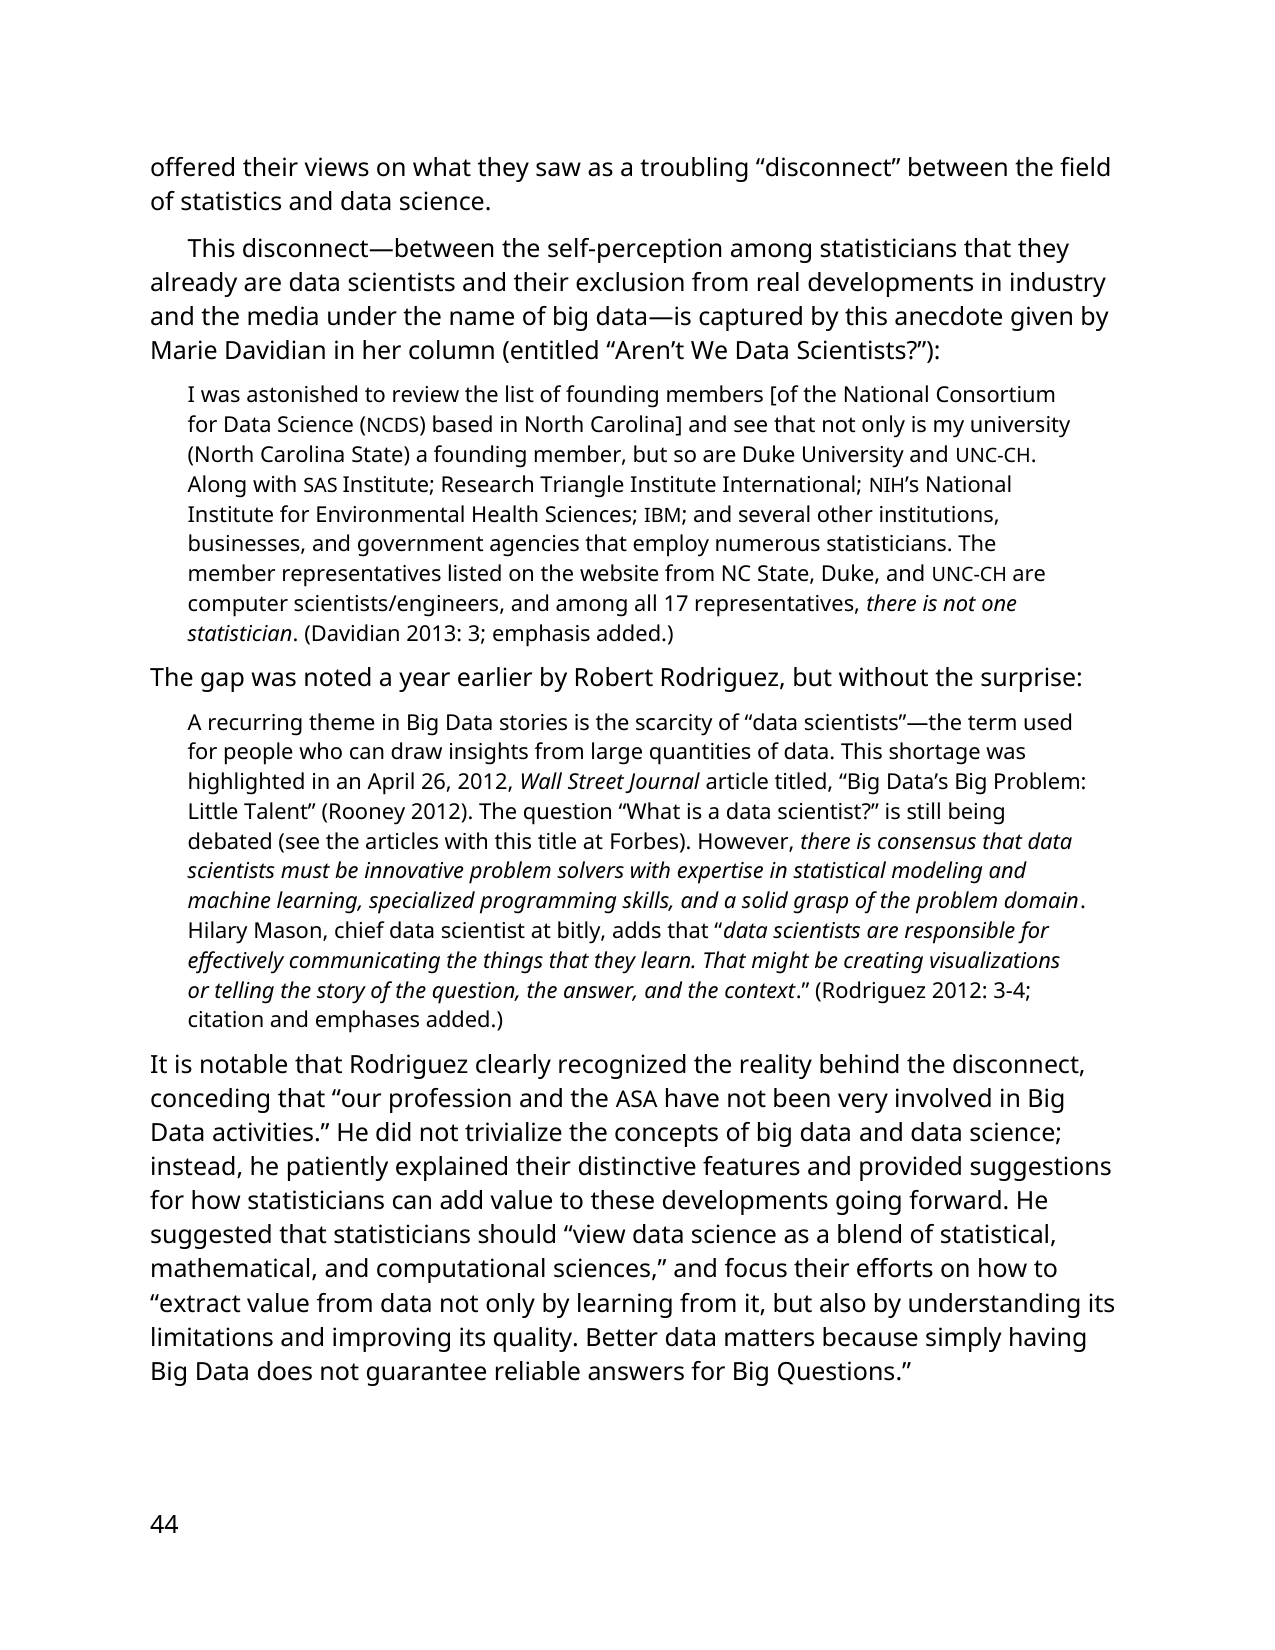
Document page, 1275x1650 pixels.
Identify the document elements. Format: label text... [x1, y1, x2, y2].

text This disconnect—between the self-perception among statisticians that they already are data scientists and their exclusion from real developments in industry and the media under the name of big data—is captured by this anecdote given by Marie Davidian in her column (entitled “Aren’t We Data Scientists?”): [150, 231, 1125, 367]
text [150, 150, 1125, 218]
text I was astonished to review the list of founding members [of the National Consortium for Data Science (NCDS) based in North Carolina] and see that not only is my university (North Carolina State) a founding member, but so are Duke University and UNC-CH. Along with SAS Institute; Research Triangle Institute International; NIH’s National Institute for Environmental Health Sciences; IBM; and several other institutions, businesses, and government agencies that employ numerous statisticians. The member representatives listed on the website from NC State, Duke, and UNC-CH are computer scientists/engineers, and among all 17 representatives, there is not one statistician. (Davidian 2013: 3; emphasis added.) [187, 379, 1087, 647]
text A recurring theme in Big Data stories is the scarcity of “data scientists”—the term used for people who can draw insights from large quantities of data. This shortage was highlighted in an April 26, 2012, Wall Street Journal article titled, “Big Data’s Big Problem: Little Talent” (Rooney 2012). The question “What is a data scientist?” is still being debated (see the articles with this title at Forbes). However, there is consensus that data scientists must be innovative problem solvers with expertise in statistical modeling and machine learning, specialized programming skills, and a solid grasp of the problem domain. Hilary Mason, chief data scientist at bitly, adds that “data scientists are responsible for effectively communicating the things that they learn. That might be creating visualizations or telling the story of the question, the answer, and the context.” (Rodriguez 2012: 3-4; citation and emphases added.) [187, 707, 1087, 1034]
text It is notable that Rodriguez clearly recognized the reality behind the disconnect, conceding that “our profession and the ASA have not been very involved in Big Data activities.” He did not trivialize the concepts of big data and data science; instead, he patiently explained their distinctive features and provided suggestions for how statisticians can add value to these developments going forward. He suggested that statisticians should “view data science as a blend of statistical, mathematical, and computational sciences,” and focus their efforts on how to “extract value from data not only by learning from it, but also by understanding its limitations and improving its quality. Better data matters because simply having Big Data does not guarantee reliable answers for Big Questions.” [150, 1047, 1125, 1387]
text The gap was noted a year earlier by Robert Rodriguez, but without the surprise: [150, 660, 1125, 694]
